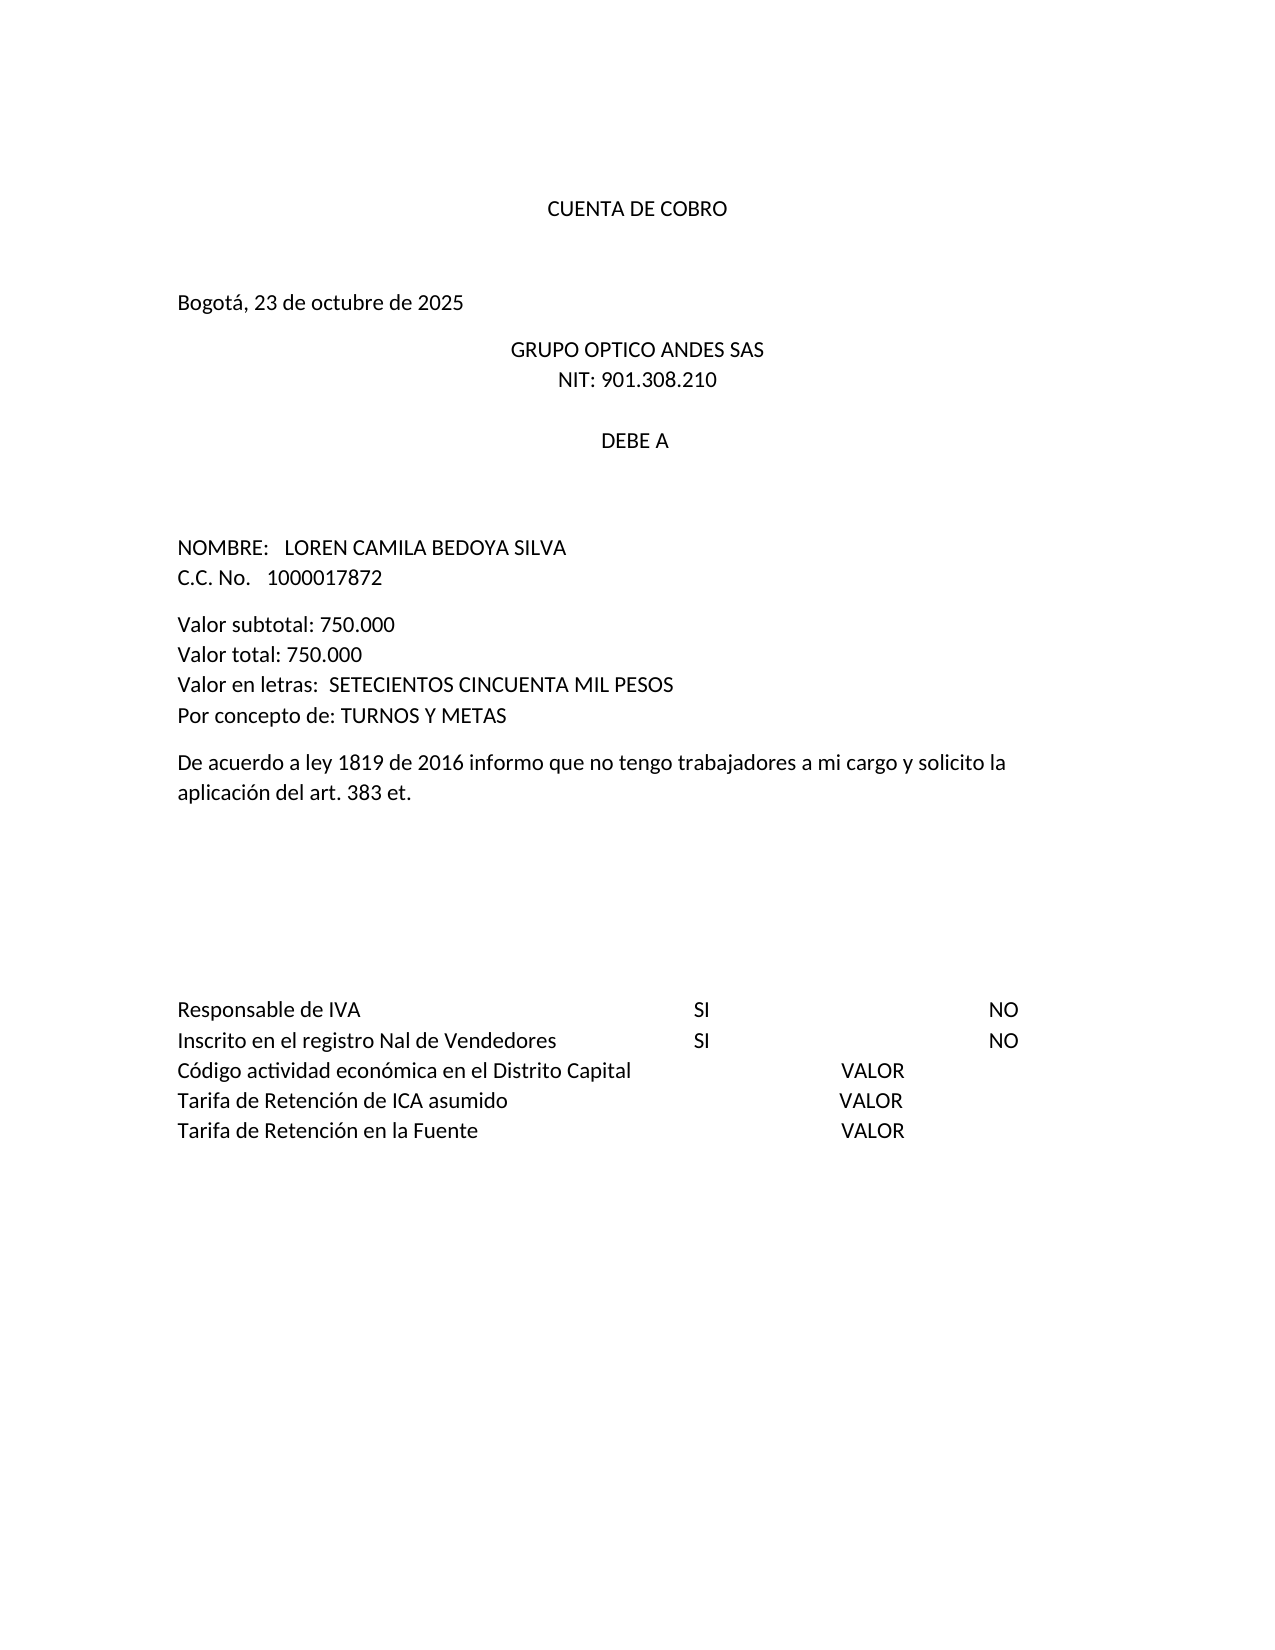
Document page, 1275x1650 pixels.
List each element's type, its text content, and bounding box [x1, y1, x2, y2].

text CUENTA DE COBRO [177, 194, 1098, 222]
text GRUPO OPTICO ANDES SAS NIT: 901.308.210 DEBE A [177, 335, 1098, 514]
text Bogotá, 23 de octubre de 2025 [177, 288, 1098, 316]
text Responsable de IVA SI NO Inscrito en el registro Nal de Vendedores SI NO Código actividad económica en el Distrito Capital VALOR Tarifa de Retención de ICA asumido VALOR Tarifa de Retención en la Fuente VALOR [177, 996, 1098, 1144]
text NOMBRE: LOREN CAMILA BEDOYA SILVA C.C. No. 1000017872 [177, 533, 1098, 591]
text Valor subtotal: 750.000 Valor total: 750.000 Valor en letras: SETECIENTOS CINCUENTA MIL PESOS Por concepto de: TURNOS Y METAS [177, 610, 1098, 729]
text De acuerdo a ley 1819 de 2016 informo que no tengo trabajadores a mi cargo y solicito la aplicación del art. 383 et. [177, 748, 1098, 836]
